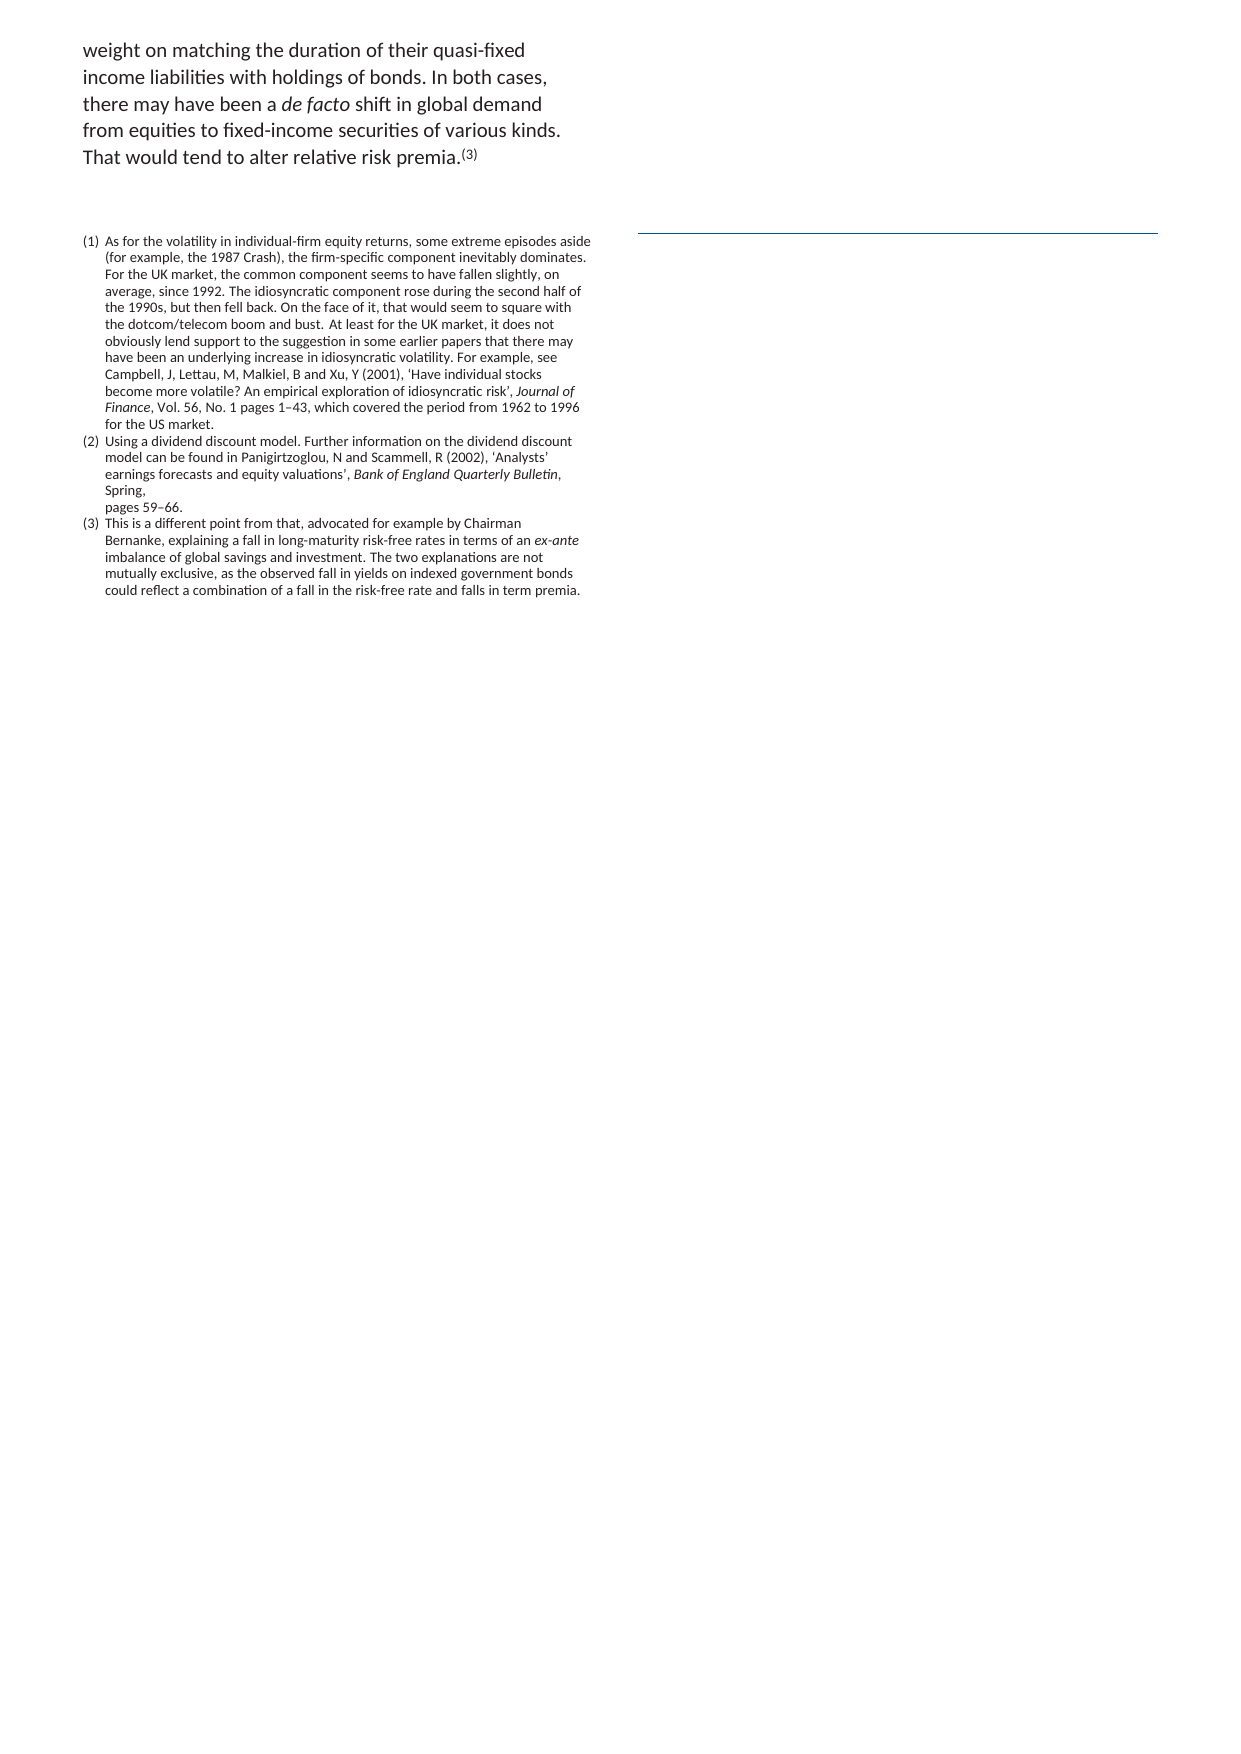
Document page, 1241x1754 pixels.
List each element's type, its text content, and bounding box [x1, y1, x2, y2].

list Using a dividend discount model. Further information on the dividend discount model can be found in Panigirtzoglou, N and Scammell, R (2002), ‘Analysts’ earnings forecasts and equity valuations’, Bank of England Quarterly Bulletin, Spring, [83, 433, 583, 499]
list This is a different point from that, advocated for example by Chairman Bernanke, explaining a fall in long-maturity risk-free rates in terms of an ex-ante imbalance of global savings and investment. The two explanations are not mutually exclusive, as the observed fall in yields on indexed government bonds could reflect a combination of a fall in the risk-free rate and falls in term premia. [83, 516, 583, 599]
text weight on matching the duration of their quasi-fixed income liabilities with holdings of bonds. In both cases, there may have been a de facto shift in global demand from equities to fixed-income securities of various kinds. That would tend to alter relative risk premia.(3) [83, 37, 571, 169]
text pages 59–66. [105, 499, 605, 516]
list As for the volatility in individual-firm equity returns, some extreme episodes aside (for example, the 1987 Crash), the firm-specific component inevitably dominates. For the UK market, the common component seems to have fallen slightly, on average, since 1992. The idiosyncratic component rose during the second half of the 1990s, but then fell back. On the face of it, that would seem to square with the dotcom/telecom boom and bust. At least for the UK market, it does not obviously lend support to the suggestion in some earlier papers that there may have been an underlying increase in idiosyncratic volatility. For example, see Campbell, J, Lettau, M, Malkiel, B and Xu, Y (2001), ‘Have individual stocks become more volatile? An empirical exploration of idiosyncratic risk’, Journal of Finance, Vol. 56, No. 1 pages 1–43, which covered the period from 1962 to 1996 for the US market. [83, 233, 593, 433]
